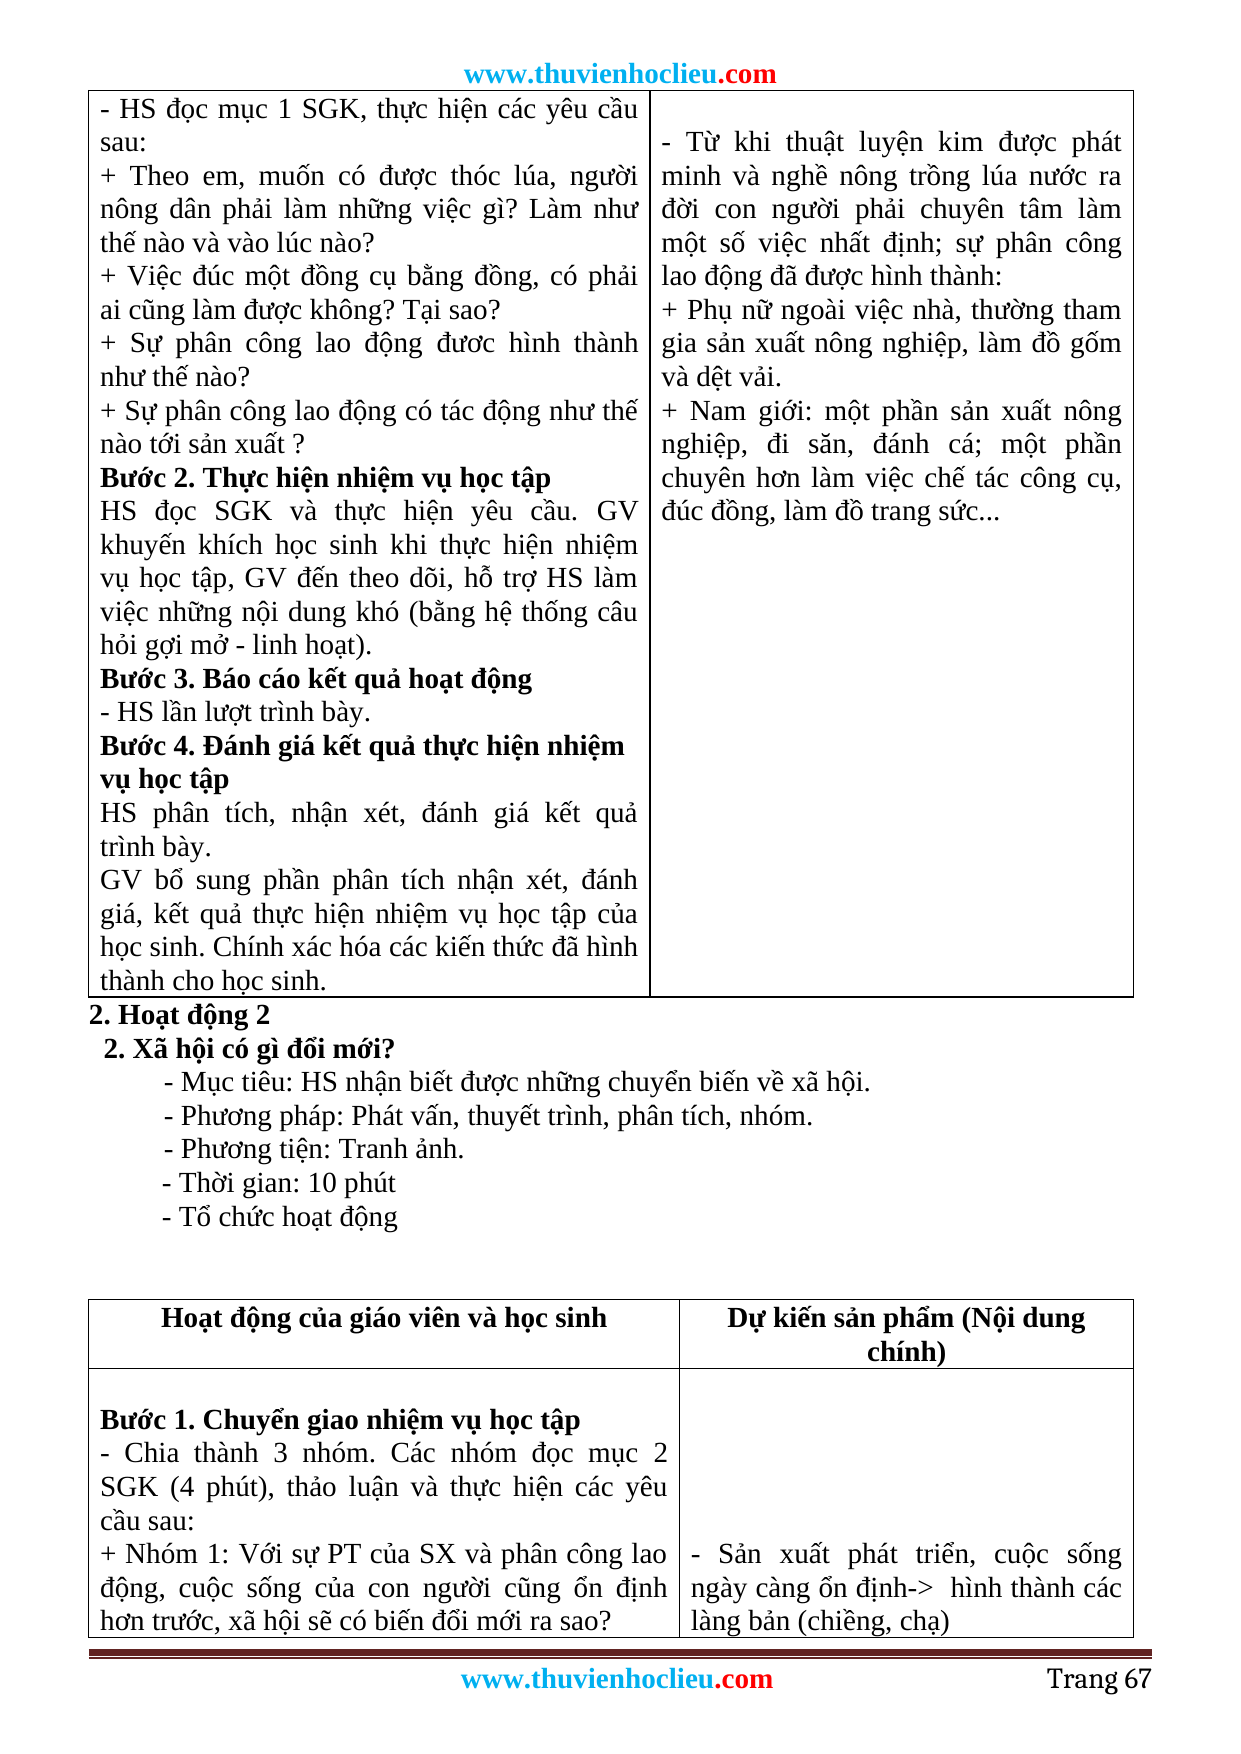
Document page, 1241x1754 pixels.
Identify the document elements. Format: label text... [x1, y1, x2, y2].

text - Phương pháp: Phát vấn, thuyết trình, phân tích, nhóm. [89, 1098, 1152, 1132]
text - Mục tiêu: HS nhận biết được những chuyển biến về xã hội. [89, 1064, 1152, 1098]
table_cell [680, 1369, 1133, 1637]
text - Phương tiện: Tranh ảnh. [89, 1132, 1152, 1165]
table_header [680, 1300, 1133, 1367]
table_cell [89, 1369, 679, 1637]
text 2. Hoạt động 2 [89, 997, 1152, 1031]
text - Tổ chức hoạt động [89, 1199, 1152, 1232]
text - Thời gian: 10 phút [89, 1165, 1152, 1199]
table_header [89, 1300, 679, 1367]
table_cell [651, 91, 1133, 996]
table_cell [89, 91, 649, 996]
text 2. Xã hội có gì đổi mới? [89, 1031, 1152, 1064]
